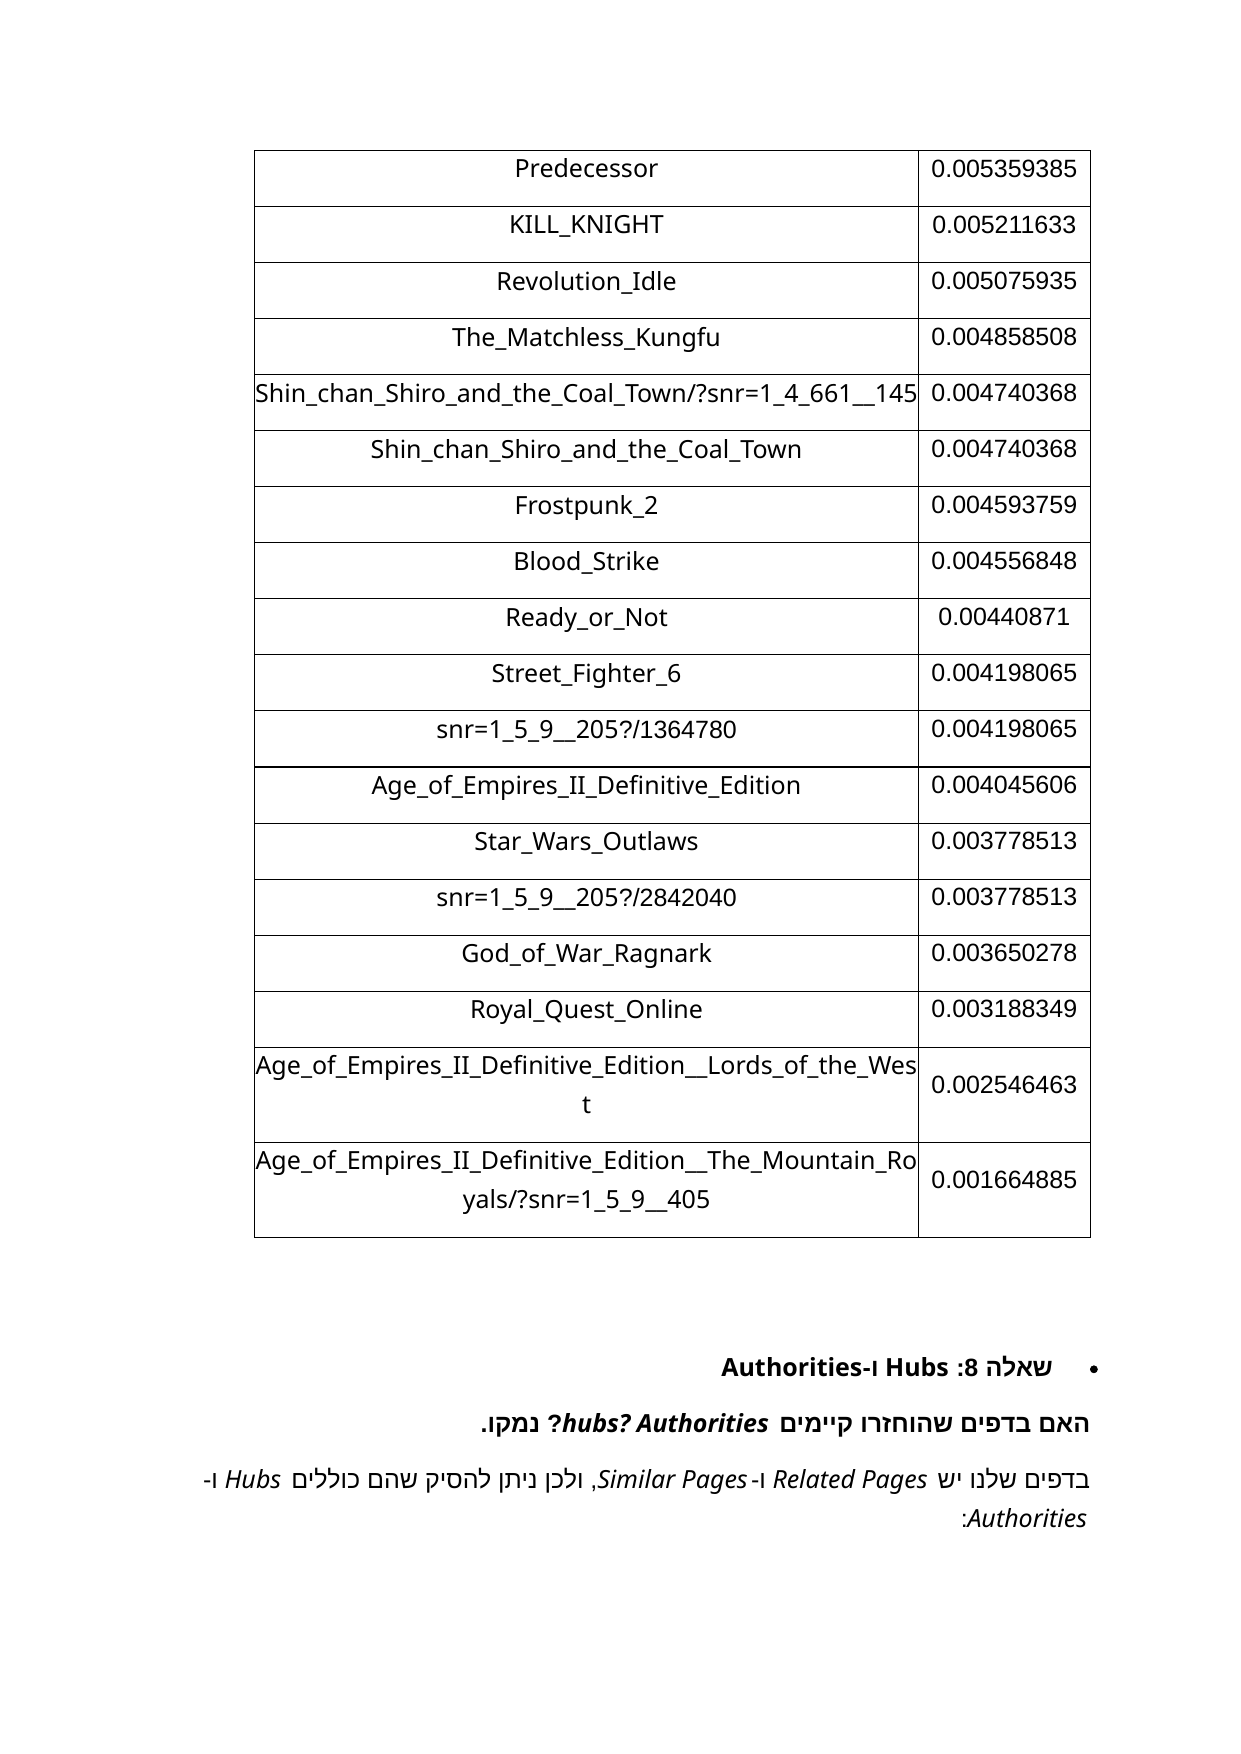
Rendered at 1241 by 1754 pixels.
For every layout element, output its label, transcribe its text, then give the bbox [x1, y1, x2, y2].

table_cell 0.005075935 [919, 263, 1090, 318]
table_cell Royal_Quest_Online [255, 992, 918, 1047]
table_cell God_of_War_Ragnark [255, 936, 918, 991]
table_cell 2842040/?snr=1_5_9__205 [255, 880, 918, 934]
table_cell 0.00440871 [919, 599, 1090, 654]
table_cell 1364780/?snr=1_5_9__205 [255, 711, 918, 766]
table_cell KILL_KNIGHT [255, 207, 918, 262]
table_cell 0.004556848 [919, 543, 1090, 598]
text בדפים שלנו יש Related Pages ו-Similar Pages, ולכן ניתן להסיק שהם כוללים Hubs ו-Authorities: [150, 1461, 1090, 1535]
table_cell Shin_chan_Shiro_and_the_Coal_Town/?snr=1_4_661__145 [255, 375, 918, 430]
table_cell 0.005211633 [919, 207, 1090, 262]
table_cell 0.004198065 [919, 711, 1090, 766]
table_cell 0.004740368 [919, 375, 1090, 430]
table_cell Ready_or_Not [255, 599, 918, 654]
table_cell Revolution_Idle [255, 263, 918, 318]
table_cell 0.003188349 [919, 992, 1090, 1047]
table_cell 0.003650278 [919, 936, 1090, 991]
table_cell The_Matchless_Kungfu [255, 319, 918, 374]
table_cell Frostpunk_2 [255, 487, 918, 542]
table_cell Blood_Strike [255, 543, 918, 598]
table_cell 0.004198065 [919, 655, 1090, 710]
table_cell 0.003778513 [919, 880, 1090, 934]
table_cell 0.004593759 [919, 487, 1090, 542]
table_cell Predecessor [255, 151, 918, 206]
table_cell Star_Wars_Outlaws [255, 824, 918, 878]
table_cell Street_Fighter_6 [255, 655, 918, 710]
table_cell 0.003778513 [919, 824, 1090, 878]
table_cell 0.001664885 [919, 1143, 1090, 1237]
table_cell Age_of_Empires_II_Definitive_Edition__Lords_of_the_West [255, 1048, 918, 1142]
table_cell 0.004740368 [919, 431, 1090, 486]
table_cell Shin_chan_Shiro_and_the_Coal_Town [255, 431, 918, 486]
table_cell 0.002546463 [919, 1048, 1090, 1142]
table_cell Age_of_Empires_II_Definitive_Edition [255, 768, 918, 822]
text האם בדפים שהוחזרו קיימים hubs? Authorities? נמקו. [150, 1406, 1090, 1440]
table_cell Age_of_Empires_II_Definitive_Edition__The_Mountain_Royals/?snr=1_5_9__405 [255, 1143, 918, 1237]
list שאלה 8: Hubs ו-Authorities [150, 1350, 1090, 1384]
table_cell 0.005359385 [919, 151, 1090, 206]
table_cell 0.004858508 [919, 319, 1090, 374]
table_cell 0.004045606 [919, 768, 1090, 822]
